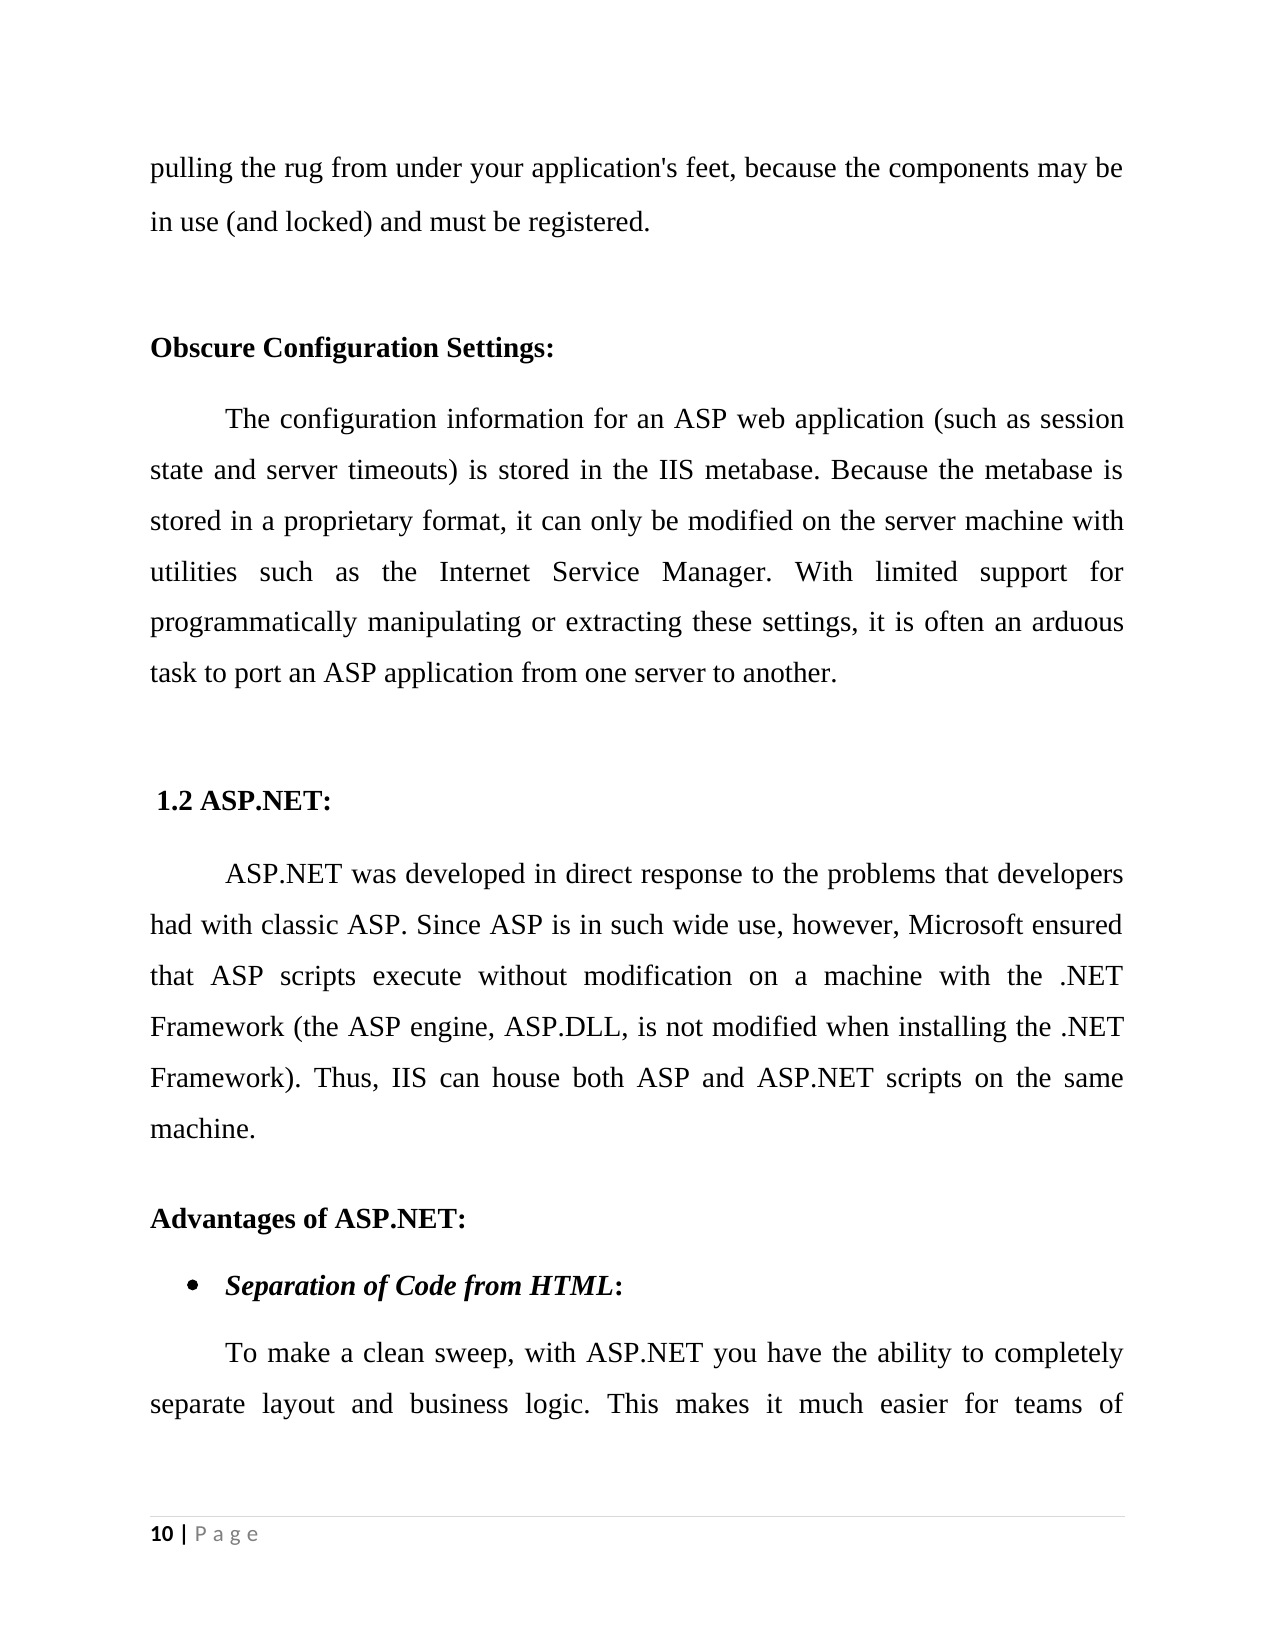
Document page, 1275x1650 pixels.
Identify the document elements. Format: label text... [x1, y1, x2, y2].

list Separation of Code from HTML: [187, 1268, 1125, 1301]
text Obscure Configuration Settings: [150, 331, 1125, 364]
text Advantages of ASP.NET: [150, 1201, 1125, 1234]
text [150, 1335, 1125, 1420]
text 1.2 ASP.NET: [156, 783, 1125, 817]
text The configuration information for an ASP web application (such as session state and server timeouts) is stored in the IIS metabase. Because the metabase is stored in a proprietary format, it can only be modified on the server machine with utilities such as the Internet Service Manager. With limited support for programmatically manipulating or extracting these settings, it is often an arduous task to port an ASP application from one server to another. [150, 401, 1125, 689]
text pulling the rug from under your application's feet, because the components may be in use (and locked) and must be registered. [150, 150, 1125, 238]
text ASP.NET was developed in direct response to the problems that developers had with classic ASP. Since ASP is in such wide use, however, Microsoft ensured that ASP scripts execute without modification on a machine with the .NET Framework (the ASP engine, ASP.DLL, is not modified when installing the .NET Framework). Thus, IIS can house both ASP and ASP.NET scripts on the same machine. [150, 856, 1125, 1144]
